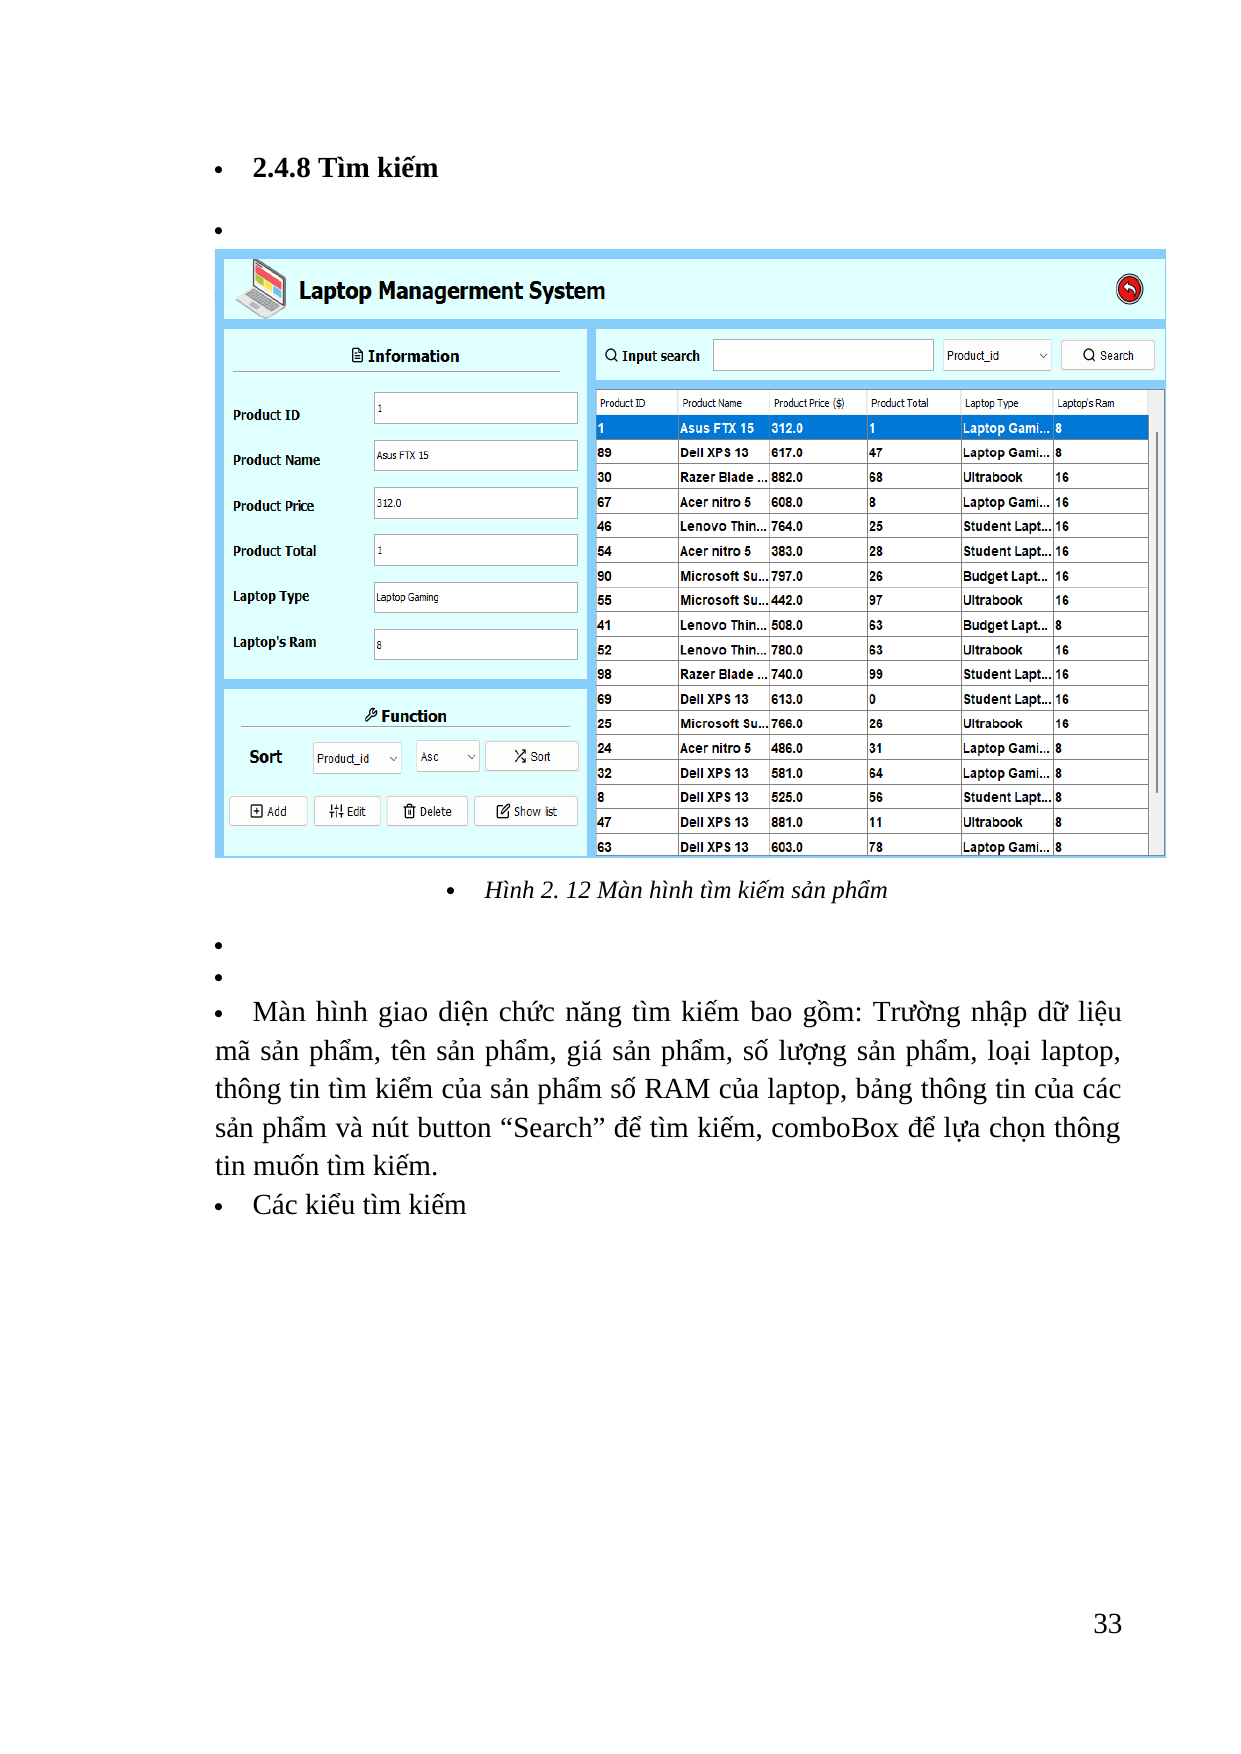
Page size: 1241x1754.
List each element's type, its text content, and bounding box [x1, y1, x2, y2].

picture [214, 249, 1167, 858]
list Các kiểu tìm kiếm [215, 1187, 1122, 1221]
text Hình 2. 12 Màn hình tìm kiếm sản phẩm [215, 875, 1122, 903]
list Màn hình giao diện chức năng tìm kiếm bao gồm: Trường nhập dữ liệu mã sản phẩm, tên sản phẩm, giá sản phẩm, số lượng sản phẩm, loại laptop, thông tin tìm kiểm của sản phẩm số RAM của laptop, bảng thông tin của các sản phẩm và nút button “Search” để tìm kiếm, comboBox để lựa chọn thông tin muốn tìm kiếm. [215, 994, 1122, 1182]
subtitle 2.4.8 Tìm kiếm [215, 150, 1122, 183]
